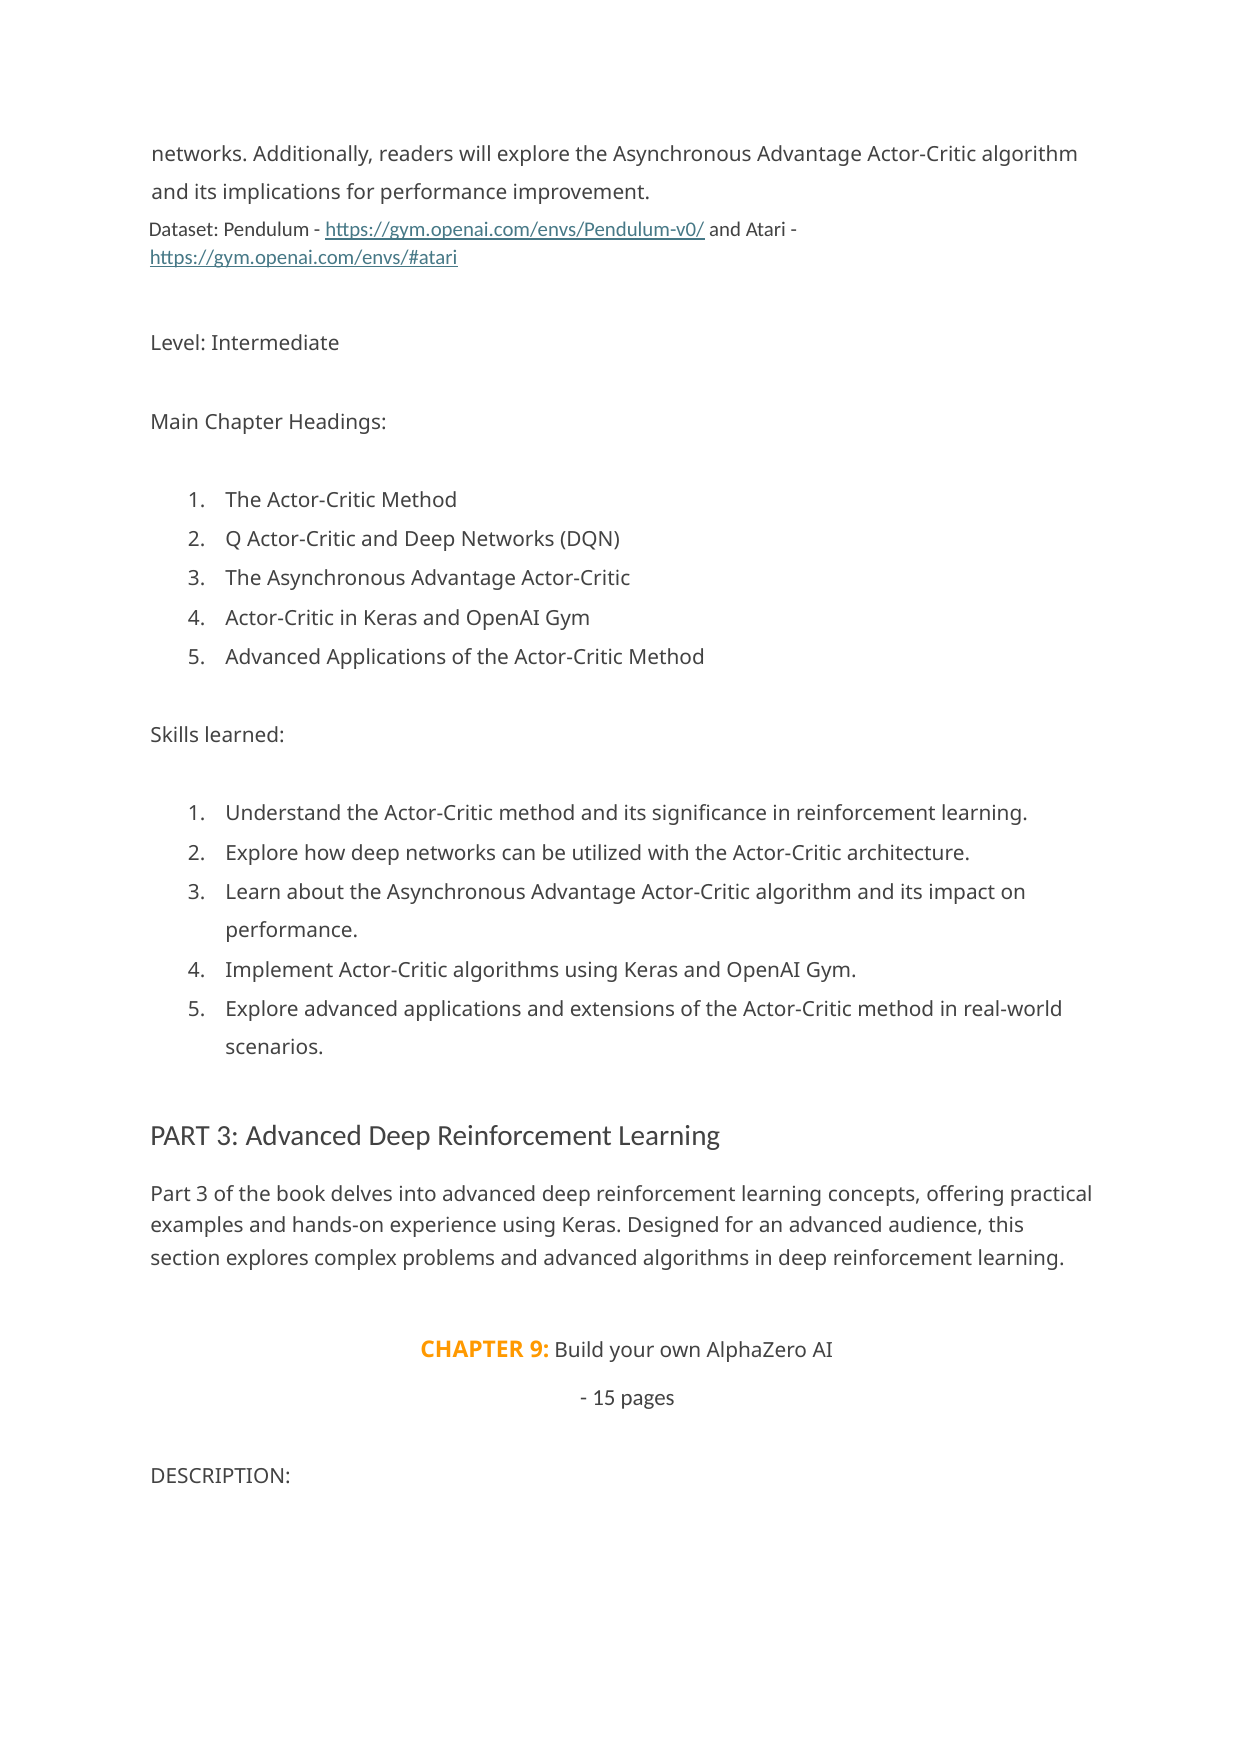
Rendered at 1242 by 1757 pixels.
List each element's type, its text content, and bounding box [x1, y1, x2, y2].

text Level: Intermediate [150, 328, 1097, 357]
list Q Actor-Critic and Deep Networks (DQN) [188, 524, 1097, 553]
list Explore advanced applications and extensions of the Actor-Critic method in real-world scenarios. [188, 994, 1097, 1061]
text Skills learned: [150, 720, 1097, 749]
text Dataset: Pendulum - https://gym.openai.com/envs/Pendulum-v0/ and Atari - https://gym.openai.com/envs/#atari [148, 217, 1103, 269]
list Actor-Critic in Keras and OpenAI Gym [188, 603, 1097, 631]
text CHAPTER 9:​ Build your own AlphaZero AI​ - 15 pages [405, 1332, 848, 1411]
list Explore how deep networks can be utilized with the Actor-Critic architecture. [188, 838, 1097, 866]
text Main Chapter Headings: [150, 407, 1097, 435]
list Implement Actor-Critic algorithms using Keras and OpenAI Gym. [188, 955, 1097, 983]
list The Actor-Critic Method [188, 485, 1097, 514]
list Advanced Applications of the Actor-Critic Method [188, 642, 1097, 670]
list The Asynchronous Advantage Actor-Critic [188, 563, 1097, 592]
list Learn about the Asynchronous Advantage Actor-Critic algorithm and its impact on performance. [188, 877, 1097, 944]
list Understand the Actor-Critic method and its significance in reinforcement learning. [188, 798, 1097, 827]
text PART 3: Advanced Deep Reinforcement Learning​ [150, 1117, 1103, 1153]
text Part 3 of the book delves into advanced deep reinforcement learning concepts, offering practical examples and hands-on experience using Keras. Designed for an advanced audience, this section explores complex problems and advanced algorithms in deep reinforcement learning. [150, 1179, 1097, 1272]
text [150, 139, 1097, 206]
text DESCRIPTION: [150, 1461, 1097, 1489]
